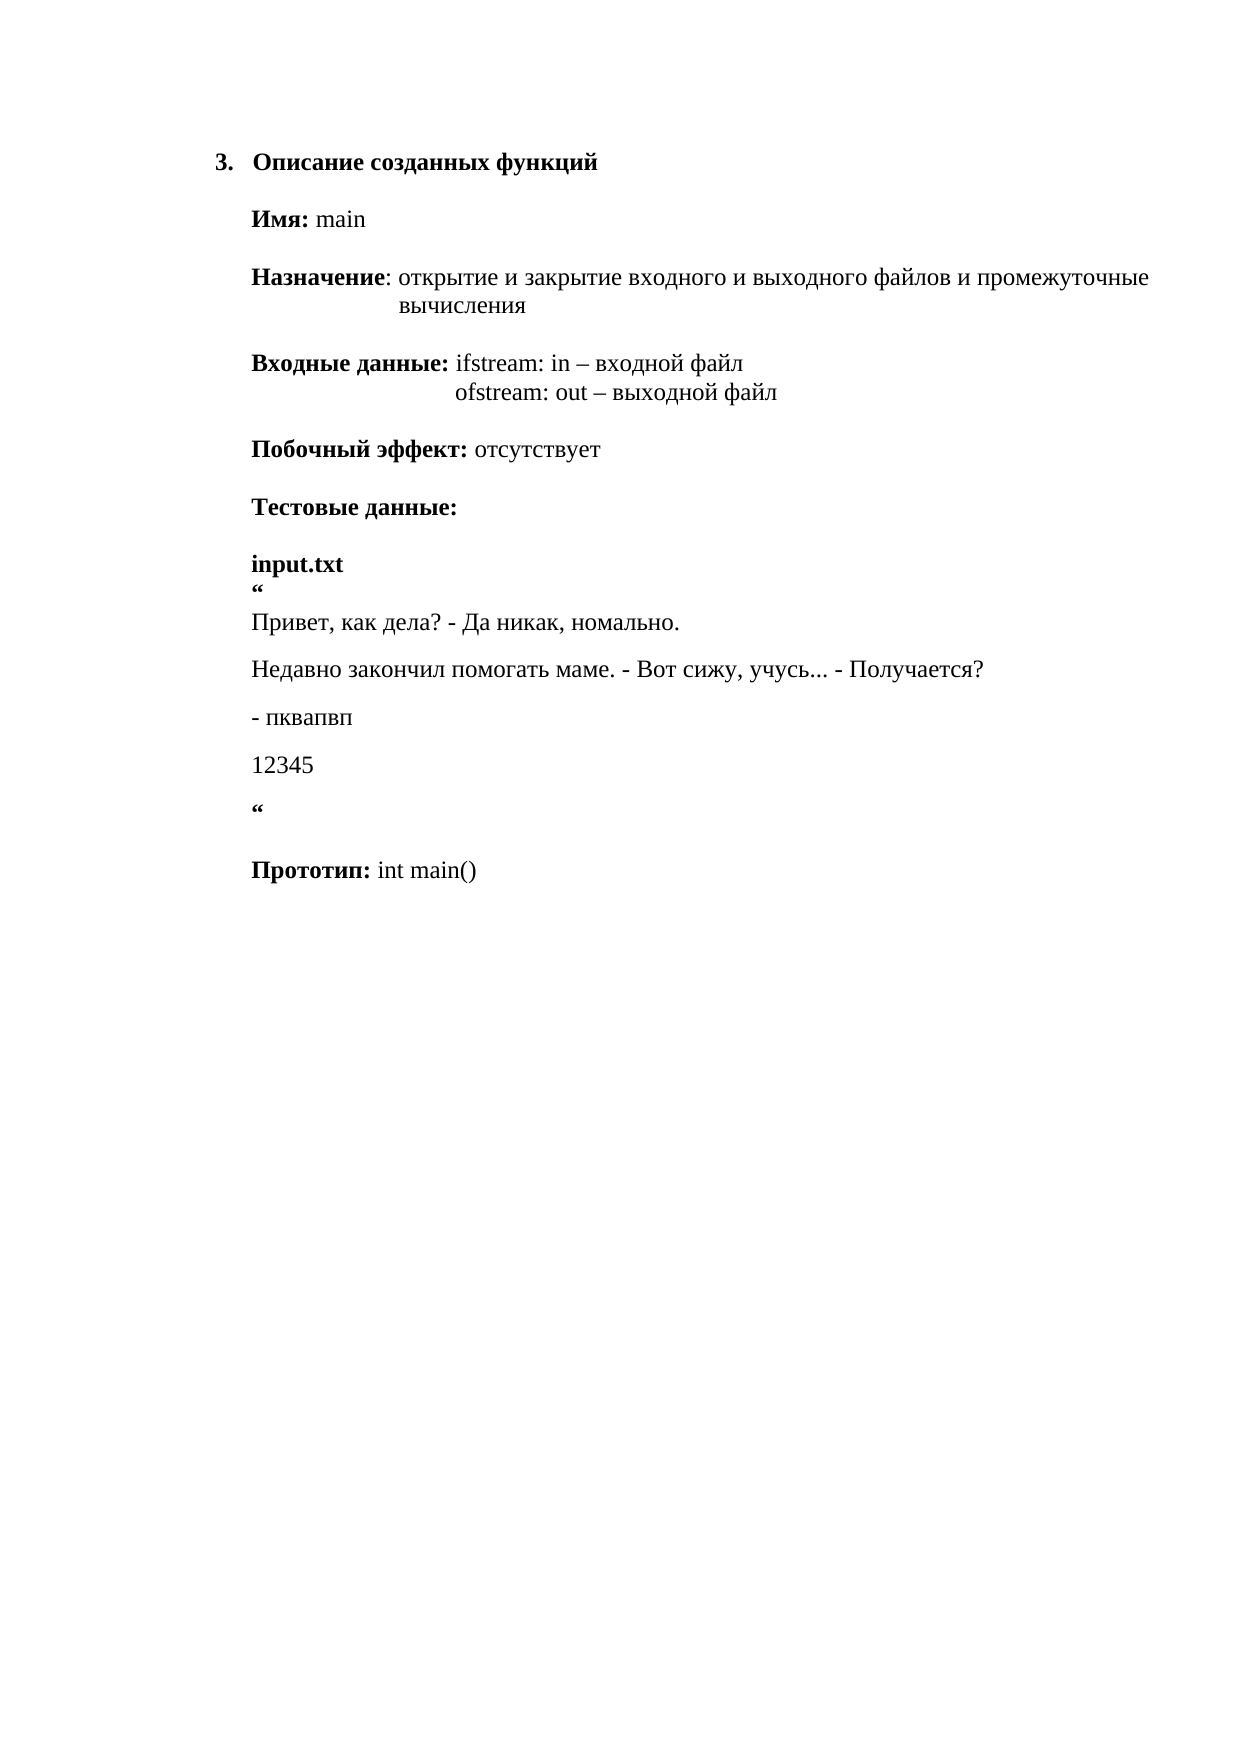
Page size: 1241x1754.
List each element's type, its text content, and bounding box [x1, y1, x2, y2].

text - пквапвп [177, 702, 1181, 731]
text 12345 [177, 750, 1181, 779]
text Входные данные: ifstream: in – входной файл [177, 348, 1181, 377]
text Привет, как дела? - Да никак, номально. [177, 607, 1181, 636]
list Описание созданных функций [215, 147, 1181, 176]
text ofstream: out – выходной файл [177, 377, 1181, 406]
text input.txt [177, 549, 1181, 578]
text Побочный эффект: отсутствует [177, 434, 1181, 463]
text Недавно закончил помогать маме. - Вот сижу, учусь... - Получается? [177, 654, 1181, 683]
text “ [177, 578, 1181, 607]
text Прототип: int main() [177, 855, 1181, 884]
text Имя: main [177, 204, 1181, 233]
text Тестовые данные: [177, 492, 1181, 521]
text “ [177, 798, 1181, 826]
text Назначение: открытие и закрытие входного и выходного файлов и промежуточные вычисления [177, 262, 1181, 319]
